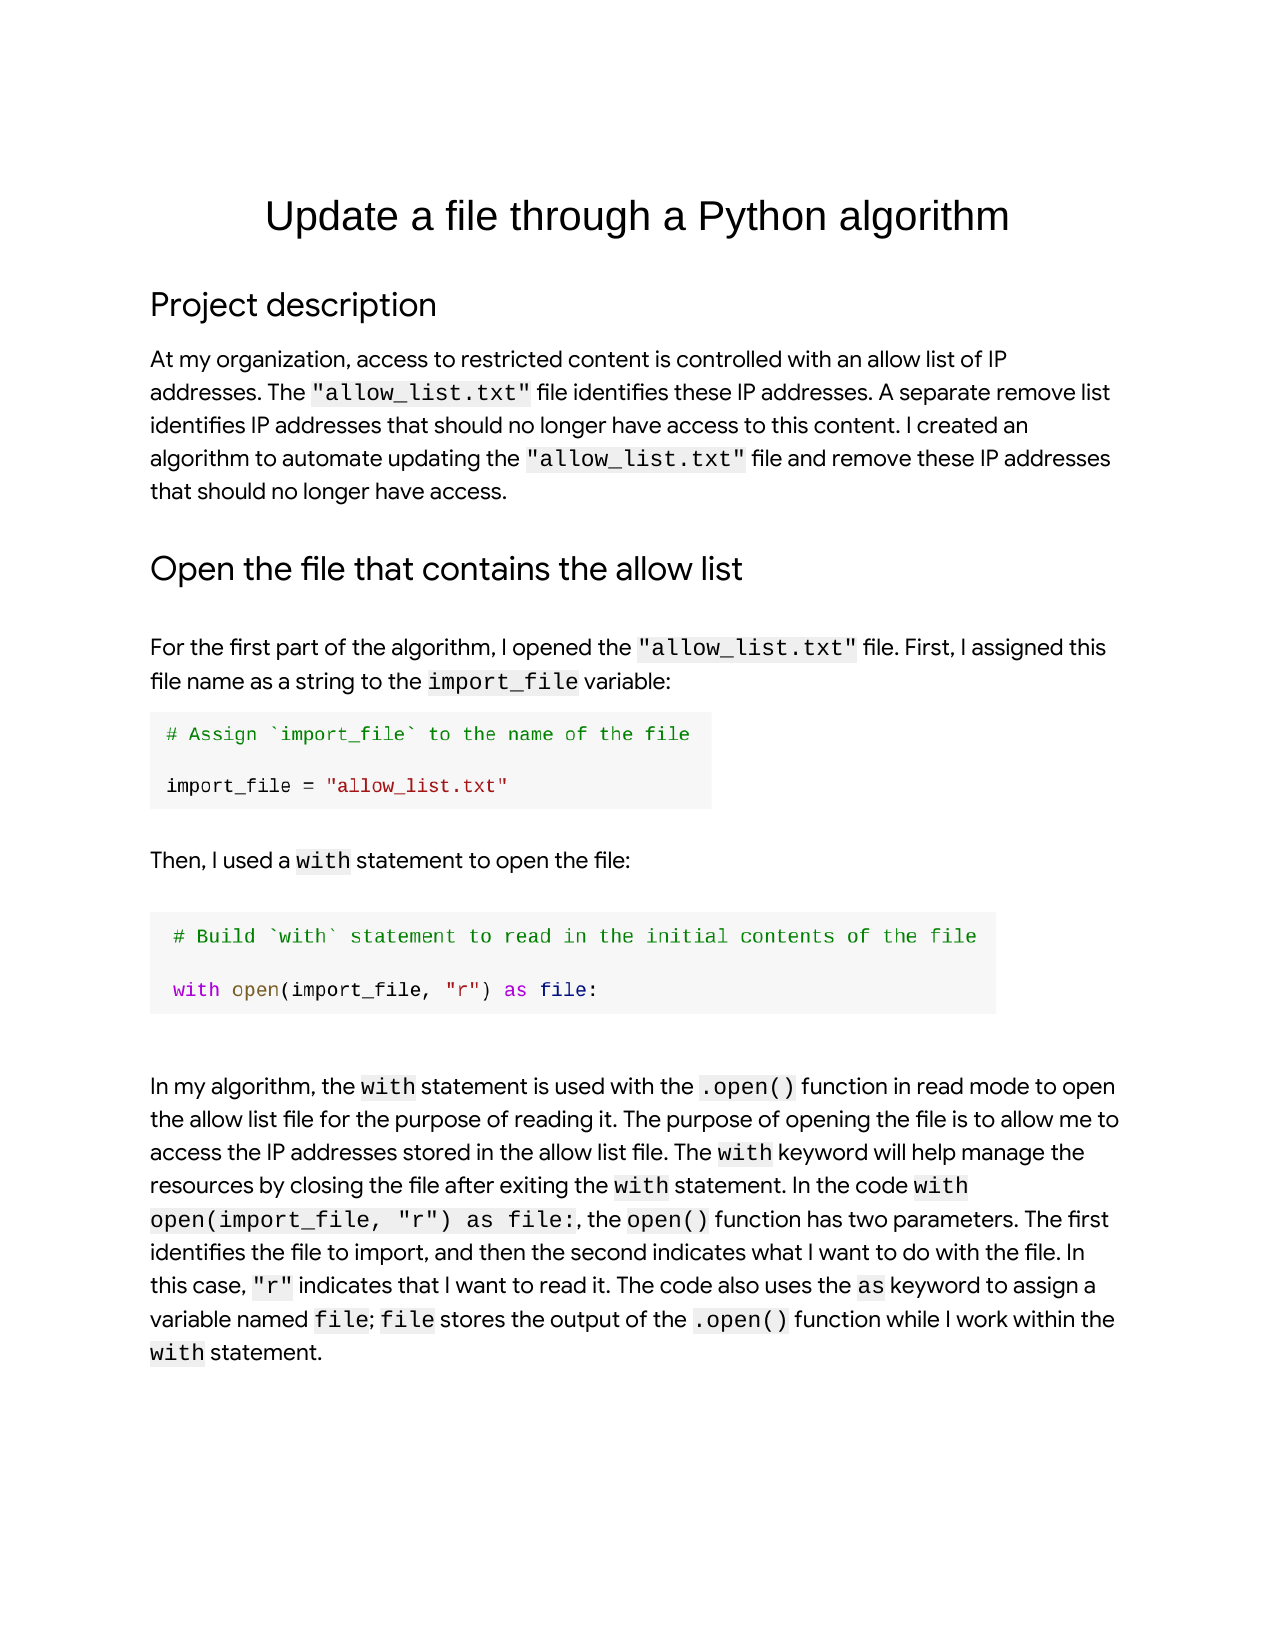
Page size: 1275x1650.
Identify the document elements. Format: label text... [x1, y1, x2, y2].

subtitle Update a file through a Python algorithm [150, 192, 1125, 239]
text In my algorithm, the with statement is used with the .open() function in read mode to open the allow list file for the purpose of reading it. The purpose of opening the file is to allow me to access the IP addresses stored in the allow list file. The with keyword will help manage the resources by closing the file after exiting the with statement. In the code with open(import_file, "r") as file:, the open() function has two parameters. The first identifies the file to import, and then the second indicates what I want to do with the file. In this case, "r" indicates that I want to read it. The code also uses the as keyword to assign a variable named file; file stores the output of the .open() function while I work within the with statement. [150, 1072, 1125, 1367]
text At my organization, access to restricted content is controlled with an allow list of IP addresses. The "allow_list.txt" file identifies these IP addresses. A separate remove list identifies IP addresses that should no longer have access to this content. I created an algorithm to automate updating the "allow_list.txt" file and remove these IP addresses that should no longer have access. [150, 345, 1125, 506]
subtitle Project description [150, 284, 1125, 326]
subtitle For the first part of the algorithm, I opened the "allow_list.txt" file. First, I assigned this file name as a string to the import_file variable: [150, 633, 1125, 696]
subtitle Open the file that contains the allow list [150, 548, 1125, 590]
picture [150, 912, 997, 1014]
picture [150, 712, 712, 809]
text Then, I used a with statement to open the file: [150, 846, 1125, 875]
